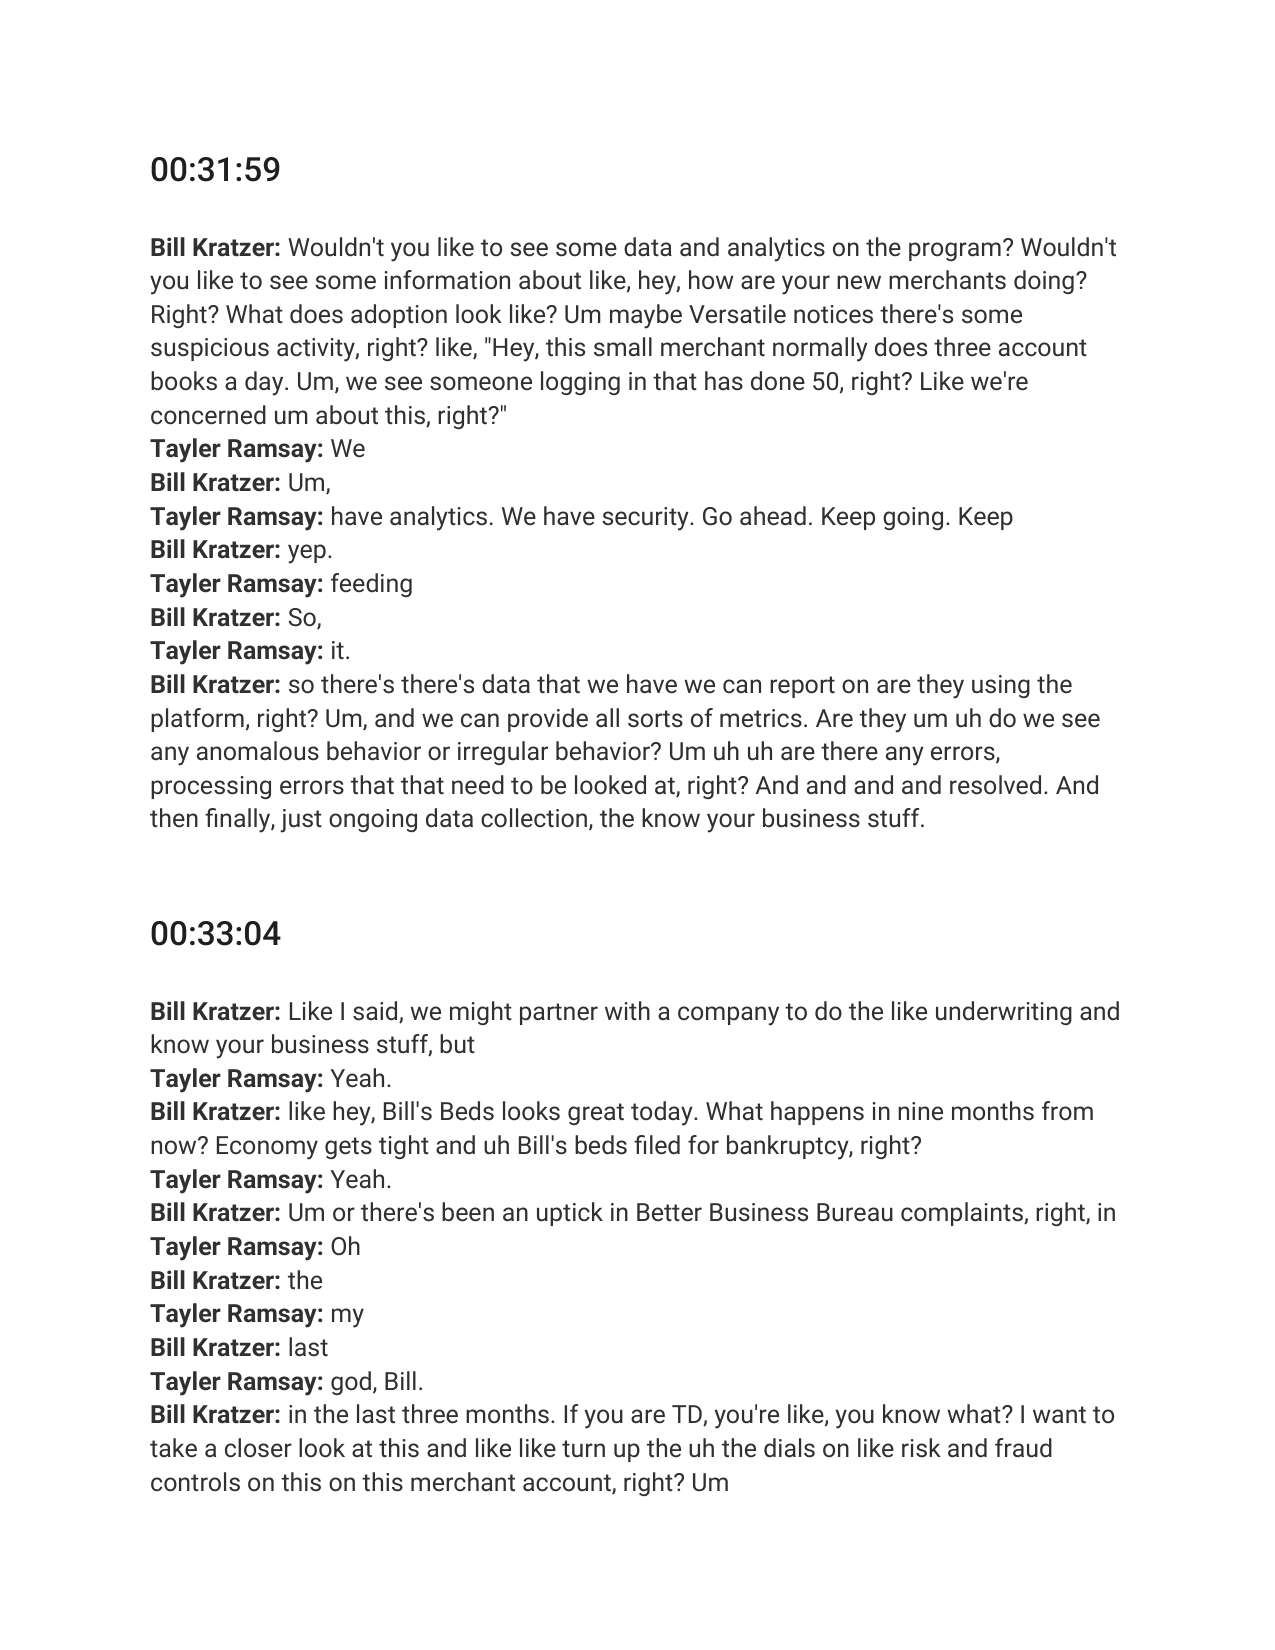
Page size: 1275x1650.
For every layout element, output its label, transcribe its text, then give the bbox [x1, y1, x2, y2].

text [150, 963, 1125, 1497]
subtitle 00:31:59 [150, 150, 1125, 189]
text Bill Kratzer: Wouldn't you like to see some data and analytics on the program? Wouldn't you like to see some information about like, hey, how are your new merchants doing? Right? What does adoption look like? Um maybe Versatile notices there's some suspicious activity, right? like, "Hey, this small merchant normally does three account books a day. Um, we see someone logging in that has done 50, right? Like we're concerned um about this, right?" Tayler Ramsay: We Bill Kratzer: Um, Tayler Ramsay: have analytics. We have security. Go ahead. Keep going. Keep Bill Kratzer: yep. Tayler Ramsay: feeding Bill Kratzer: So, Tayler Ramsay: it. Bill Kratzer: so there's there's data that we have we can report on are they using the platform, right? Um, and we can provide all sorts of metrics. Are they um uh do we see any anomalous behavior or irregular behavior? Um uh uh are there any errors, processing errors that that need to be looked at, right? And and and and resolved. And then finally, just ongoing data collection, the know your business stuff. [150, 199, 1125, 901]
subtitle 00:33:04 [150, 914, 1125, 953]
